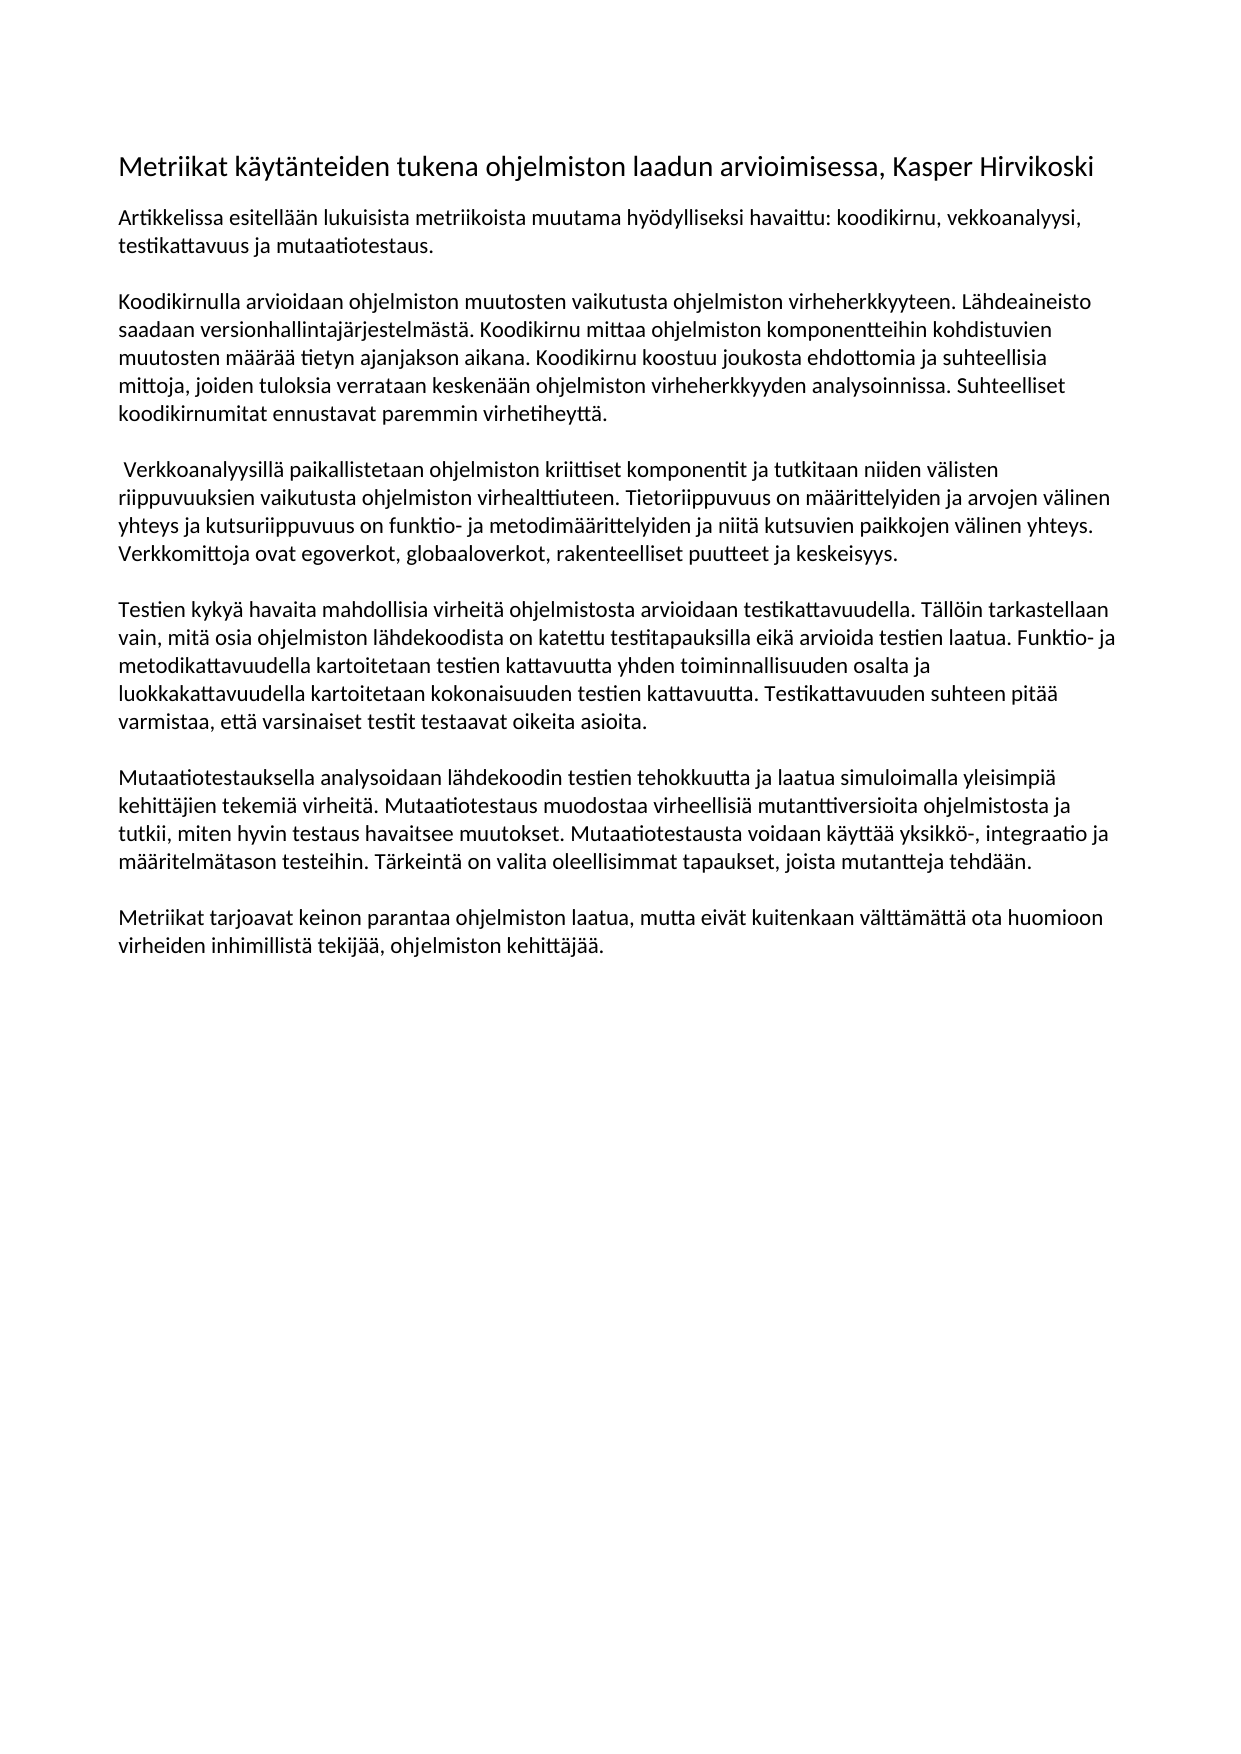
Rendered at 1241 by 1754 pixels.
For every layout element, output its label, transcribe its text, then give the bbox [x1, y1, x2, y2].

text Metriikat käytänteiden tukena ohjelmiston laadun arvioimisessa, Kasper Hirvikoski [118, 148, 1122, 183]
text Metriikat tarjoavat keinon parantaa ohjelmiston laatua, mutta eivät kuitenkaan välttämättä ota huomioon virheiden inhimillistä tekijää, ohjelmiston kehittäjää. [118, 903, 1122, 959]
text Artikkelissa esitellään lukuisista metriikoista muutama hyödylliseksi havaittu: koodikirnu, vekkoanalyysi, testikattavuus ja mutaatiotestaus. [118, 203, 1122, 259]
text Testien kykyä havaita mahdollisia virheitä ohjelmistosta arvioidaan testikattavuudella. Tällöin tarkastellaan vain, mitä osia ohjelmiston lähdekoodista on katettu testitapauksilla eikä arvioida testien laatua. Funktio- ja metodikattavuudella kartoitetaan testien kattavuutta yhden toiminnallisuuden osalta ja luokkakattavuudella kartoitetaan kokonaisuuden testien kattavuutta. Testikattavuuden suhteen pitää varmistaa, että varsinaiset testit testaavat oikeita asioita. [118, 595, 1122, 735]
text Verkkoanalyysillä paikallistetaan ohjelmiston kriittiset komponentit ja tutkitaan niiden välisten riippuvuuksien vaikutusta ohjelmiston virhealttiuteen. Tietoriippuvuus on määrittelyiden ja arvojen välinen yhteys ja kutsuriippuvuus on funktio- ja metodimäärittelyiden ja niitä kutsuvien paikkojen välinen yhteys. [118, 455, 1122, 539]
text Koodikirnulla arvioidaan ohjelmiston muutosten vaikutusta ohjelmiston virheherkkyyteen. Lähdeaineisto saadaan versionhallintajärjestelmästä. Koodikirnu mittaa ohjelmiston komponentteihin kohdistuvien muutosten määrää tietyn ajanjakson aikana. Koodikirnu koostuu joukosta ehdottomia ja suhteellisia mittoja, joiden tuloksia verrataan keskenään ohjelmiston virheherkkyyden analysoinnissa. Suhteelliset koodikirnumitat ennustavat paremmin virhetiheyttä. [118, 287, 1122, 427]
text Verkkomittoja ovat egoverkot, globaaloverkot, rakenteelliset puutteet ja keskeisyys. [118, 539, 1122, 567]
text Mutaatiotestauksella analysoidaan lähdekoodin testien tehokkuutta ja laatua simuloimalla yleisimpiä kehittäjien tekemiä virheitä. Mutaatiotestaus muodostaa virheellisiä mutanttiversioita ohjelmistosta ja tutkii, miten hyvin testaus havaitsee muutokset. Mutaatiotestausta voidaan käyttää yksikkö-, integraatio ja määritelmätason testeihin. Tärkeintä on valita oleellisimmat tapaukset, joista mutantteja tehdään. [118, 763, 1122, 875]
